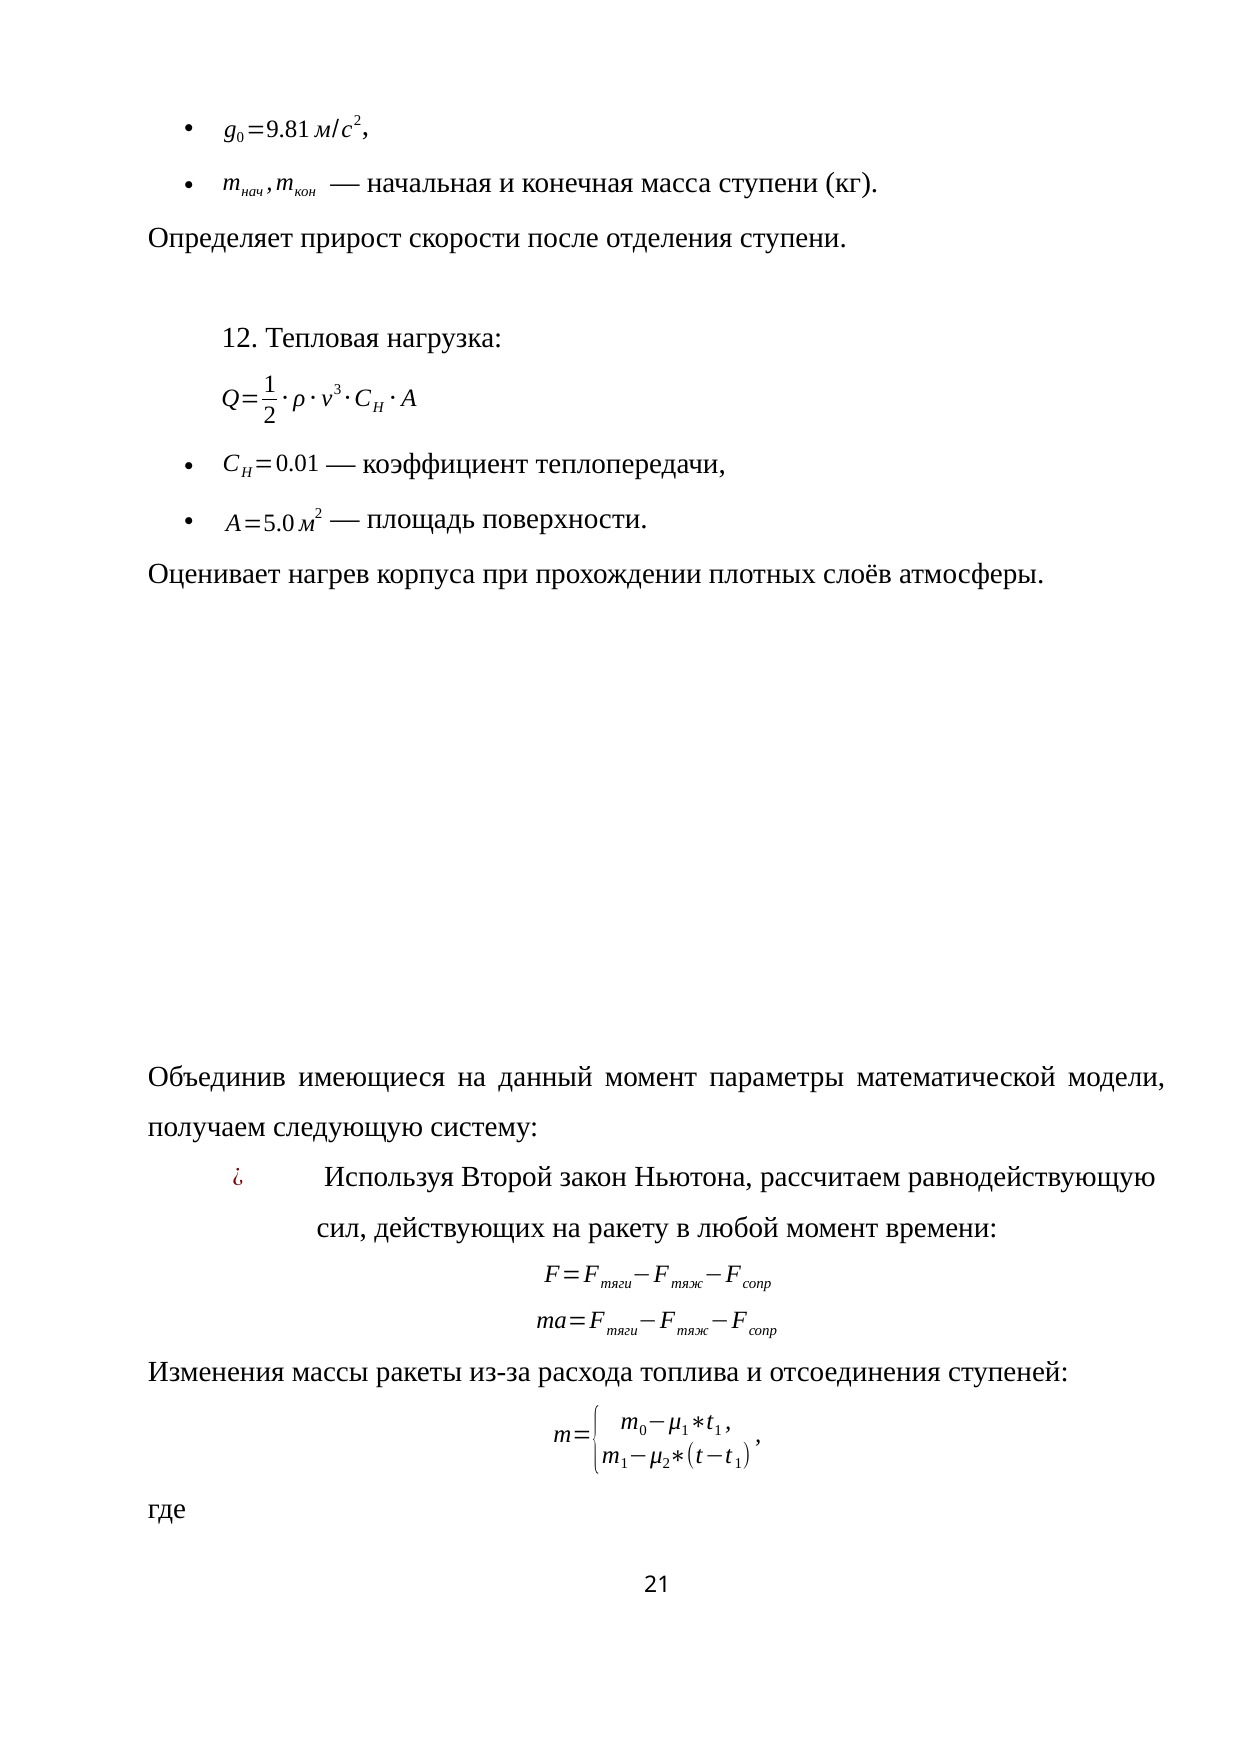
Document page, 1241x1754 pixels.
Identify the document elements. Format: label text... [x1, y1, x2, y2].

text Изменения массы ракеты из-за расхода топлива и отсоединения ступеней: [148, 1354, 1166, 1388]
text Оценивает нагрев корпуса при прохождении плотных слоёв атмосферы. [148, 556, 1166, 589]
list ​ — начальная и конечная масса ступени (кг). [185, 165, 1166, 203]
list — коэффициент теплопередачи, [185, 446, 1166, 484]
text Объединив имеющиеся на данный момент параметры математической модели, получаем следующую систему: [148, 1059, 1166, 1143]
list , [185, 108, 1166, 148]
text Определяет прирост скорости после отделения ступени. [148, 220, 1166, 253]
text Используя Второй закон Ньютона, рассчитаем равнодействующую сил, действующих на ракету в любой момент времени: [148, 1159, 1166, 1243]
text 12. Тепловая нагрузка: [148, 320, 1166, 354]
text где [148, 1491, 1166, 1525]
list — площадь поверхности. [185, 501, 1166, 539]
